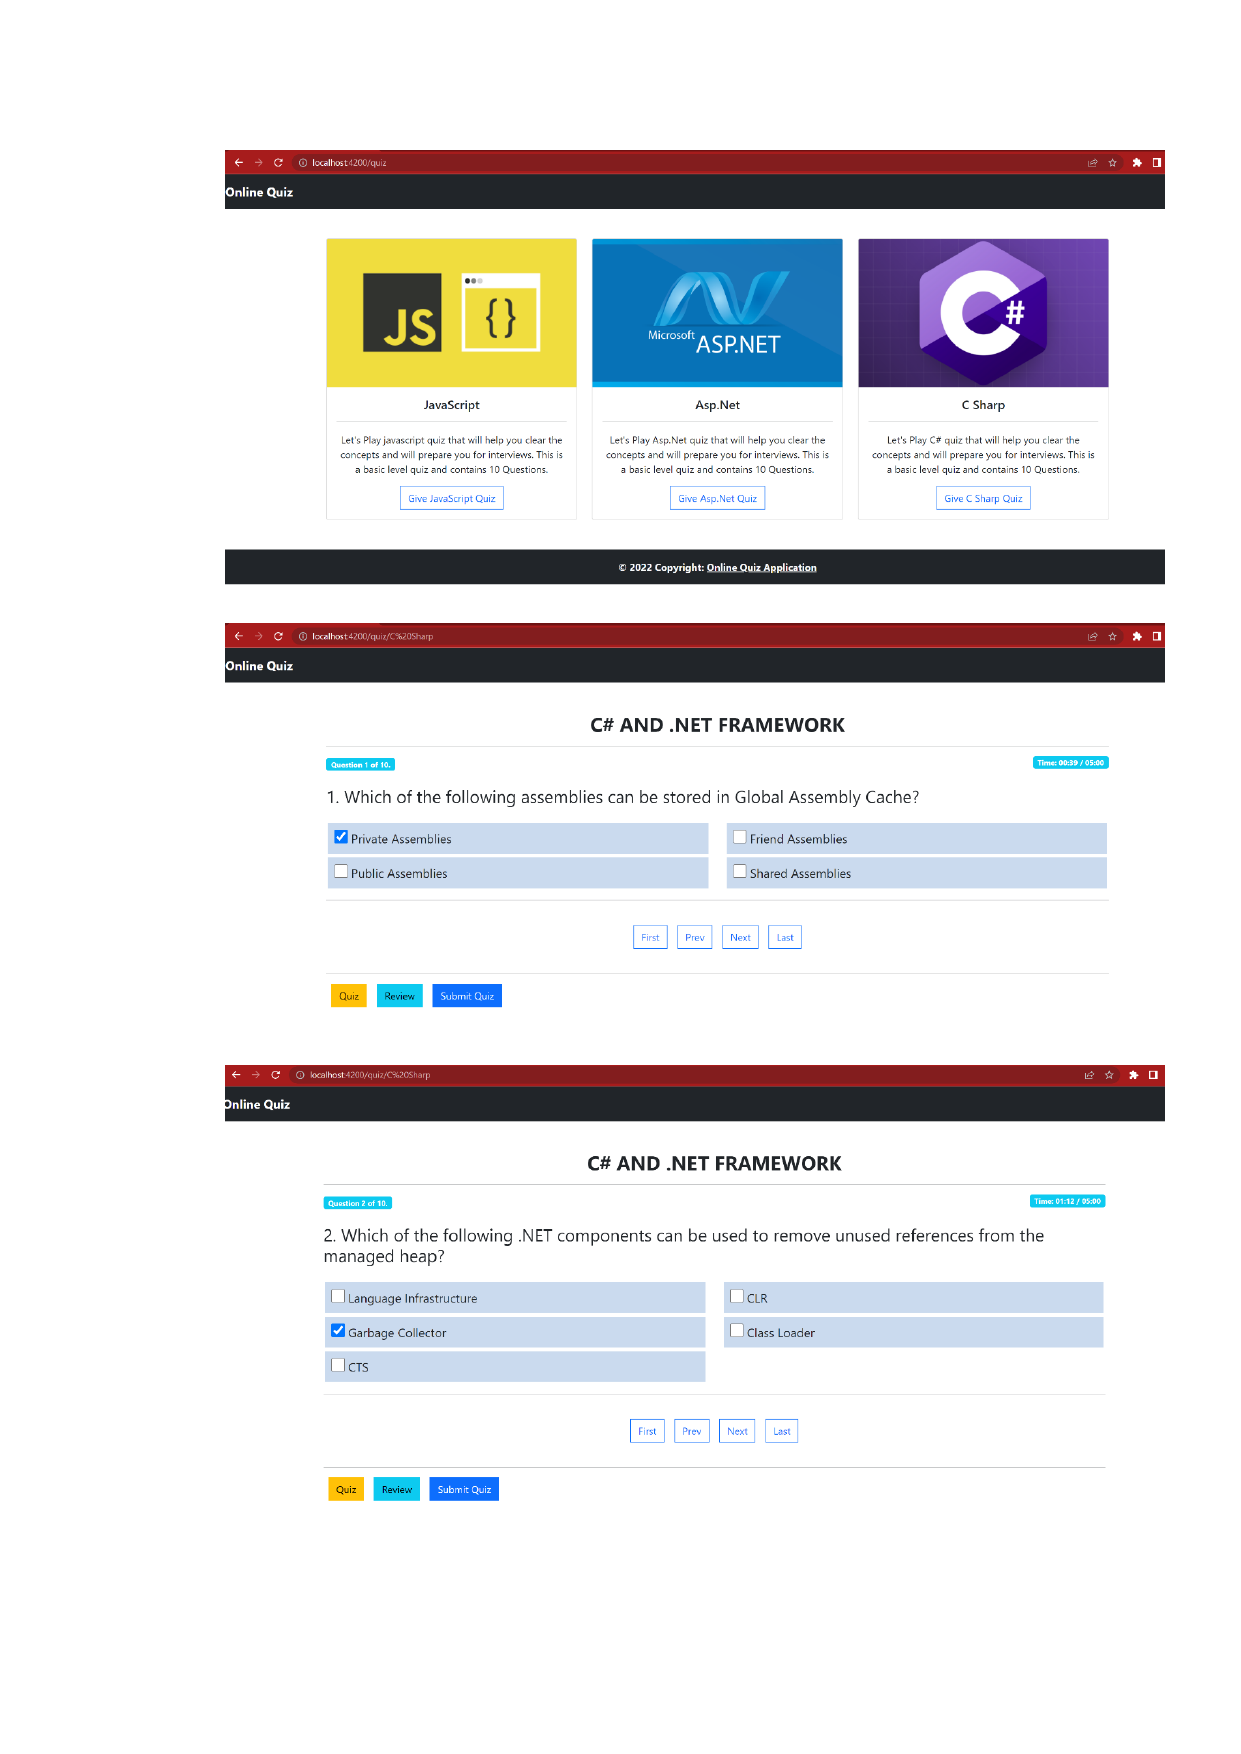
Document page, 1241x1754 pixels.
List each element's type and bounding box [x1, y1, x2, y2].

picture [225, 623, 1165, 1034]
picture [225, 150, 1165, 593]
picture [225, 1065, 1165, 1507]
